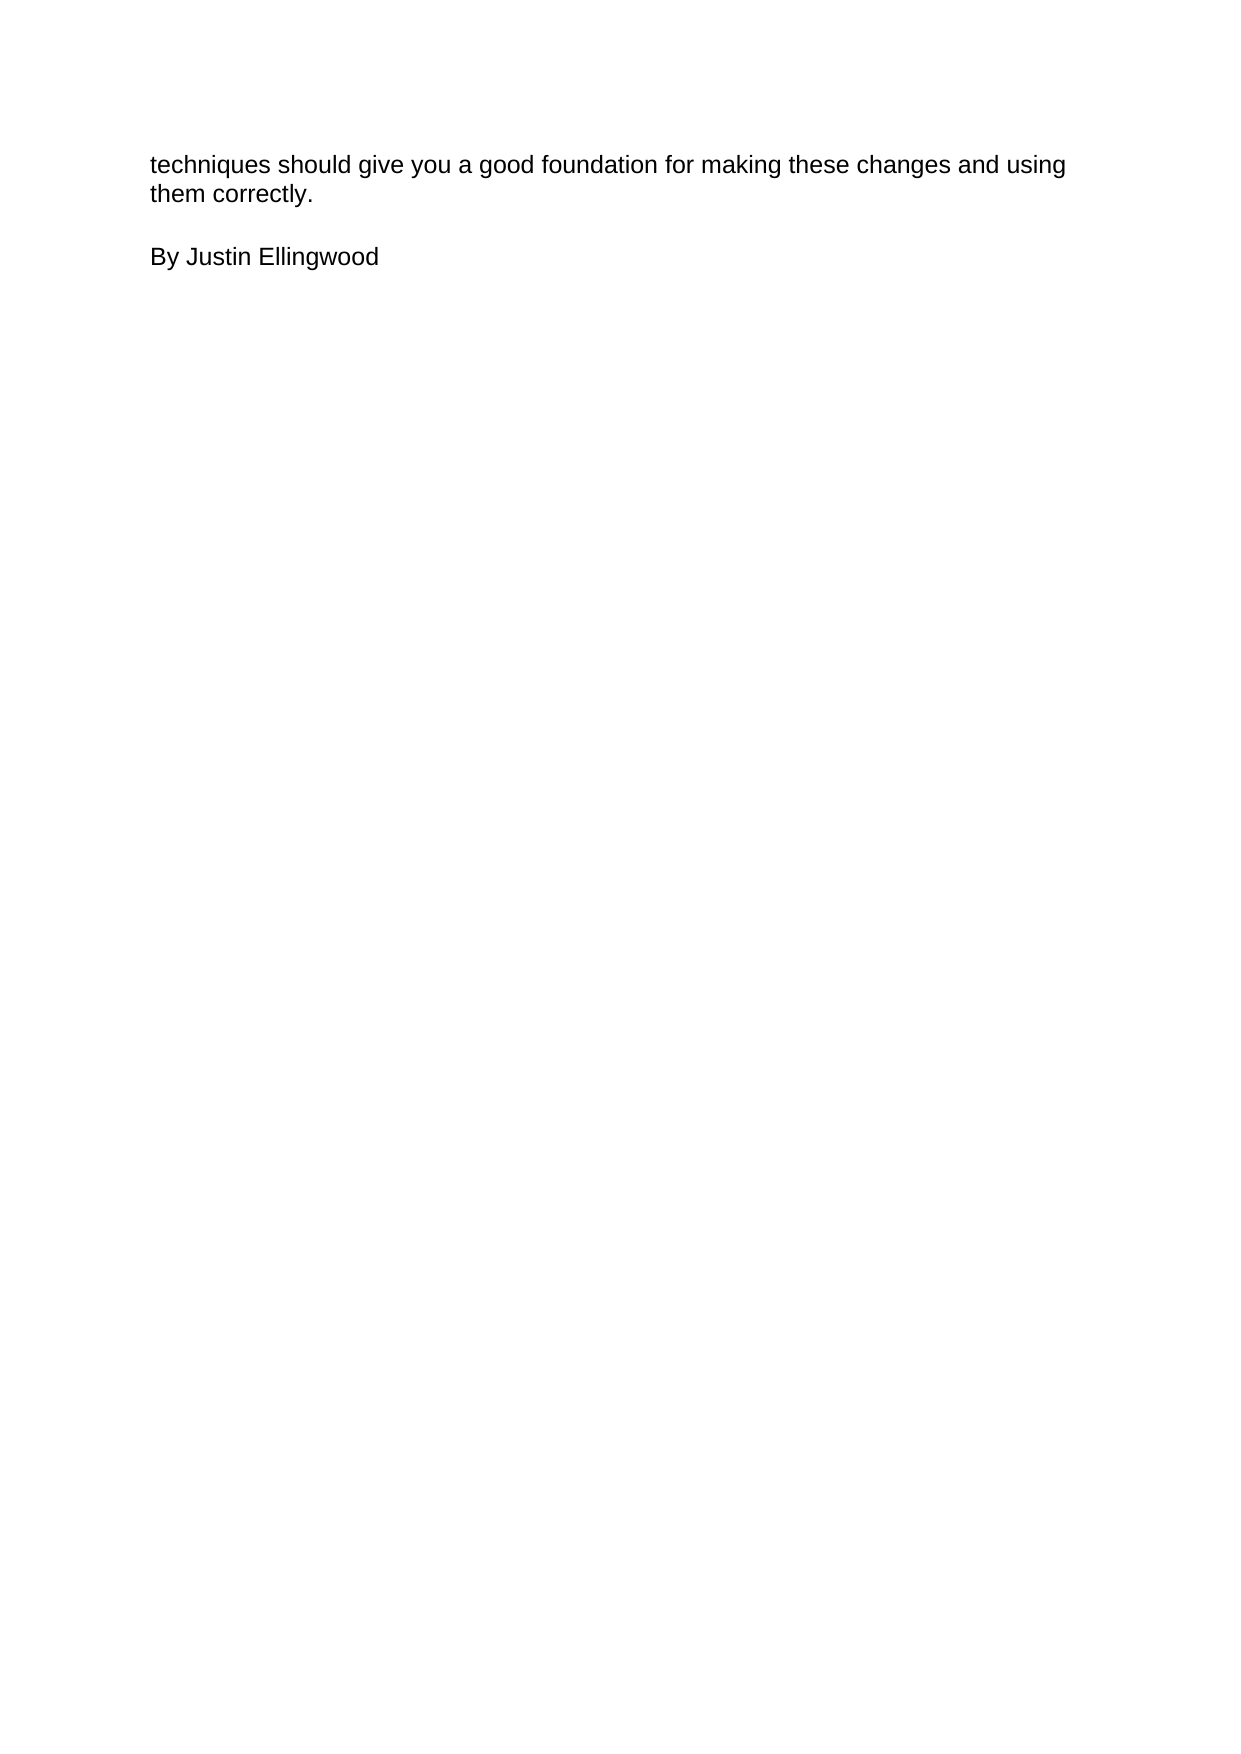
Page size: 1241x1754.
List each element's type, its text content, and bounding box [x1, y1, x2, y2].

text By Justin Ellingwood [150, 242, 1090, 271]
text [150, 150, 1090, 207]
